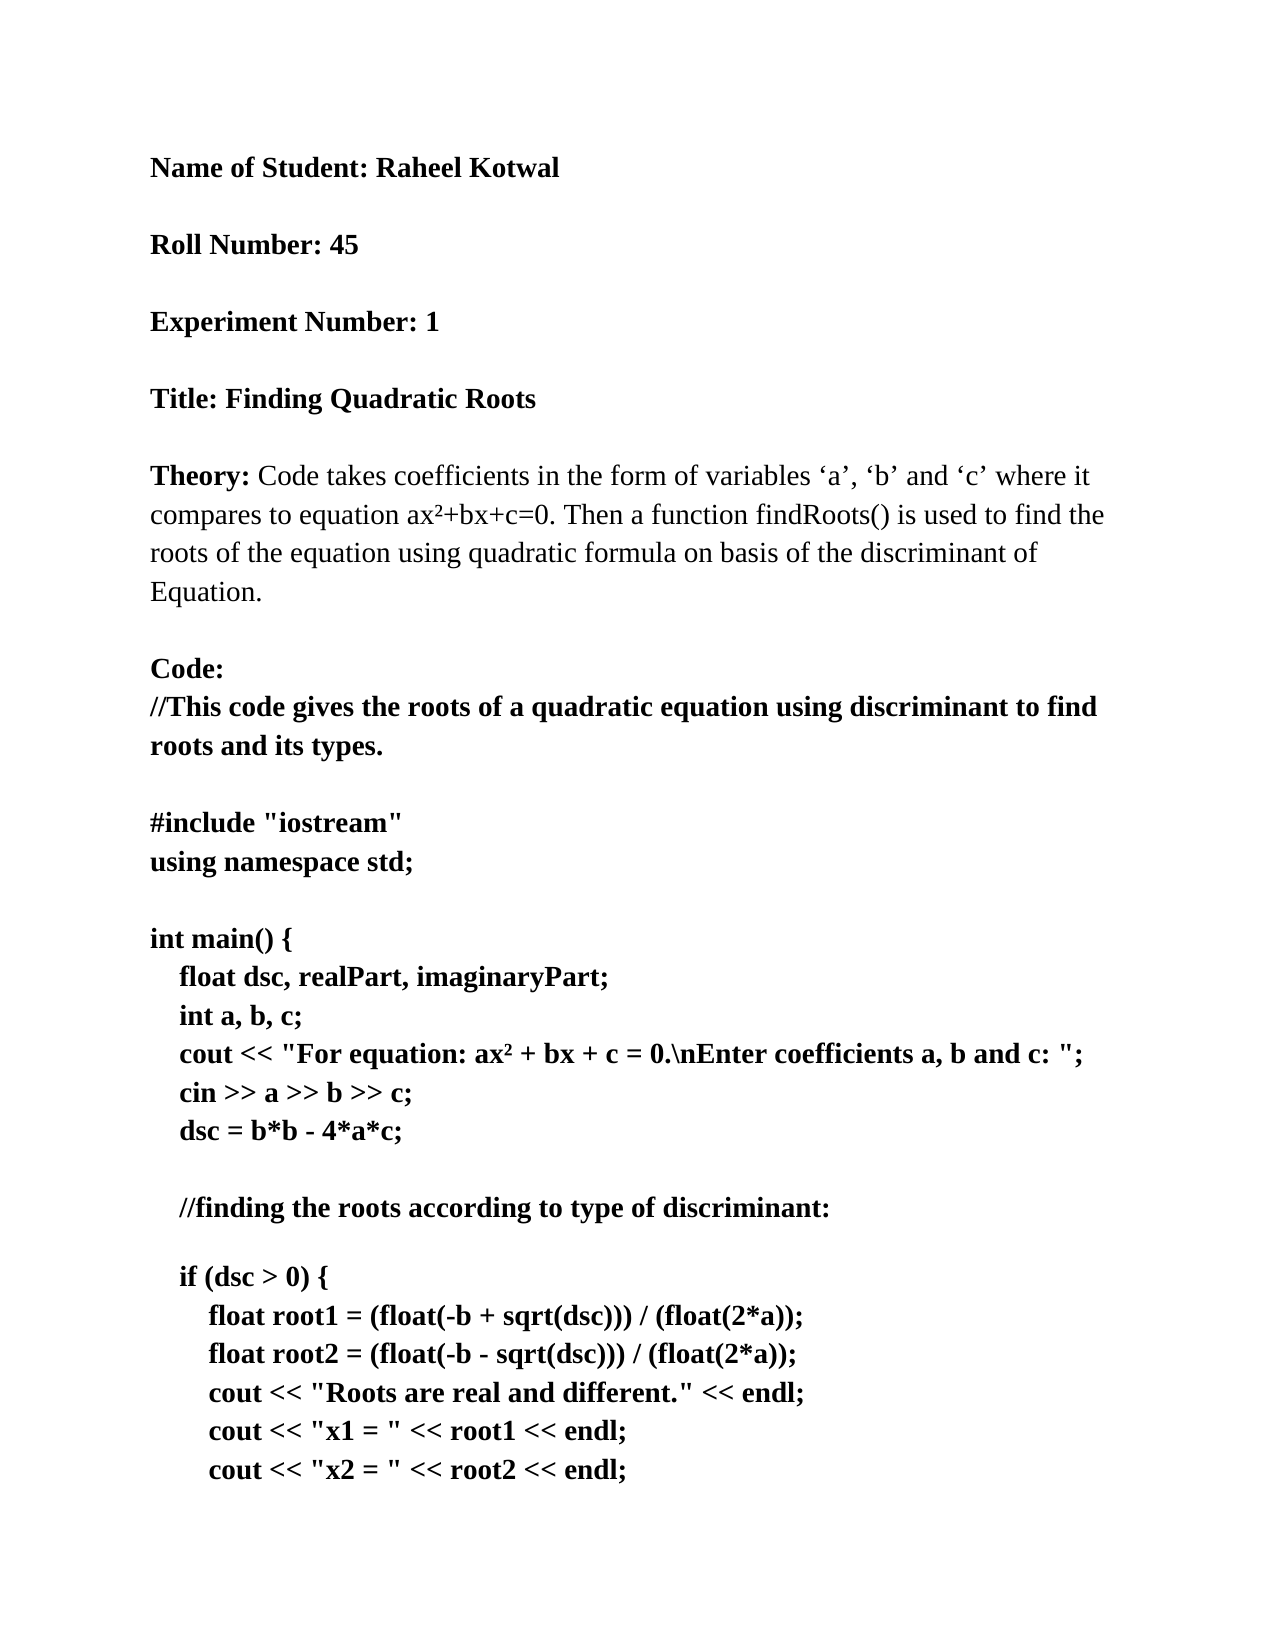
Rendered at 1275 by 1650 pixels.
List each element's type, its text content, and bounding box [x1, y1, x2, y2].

text float dsc, realPart, imaginaryPart; [150, 959, 1125, 993]
text dsc = b*b - 4*a*c; [150, 1113, 1125, 1147]
text Name of Student: Raheel Kotwal [150, 150, 1125, 183]
text if (dsc > 0) { [150, 1259, 1125, 1293]
text cout << "Roots are real and different." << endl; [150, 1375, 1125, 1408]
text Title: Finding Quadratic Roots [150, 381, 1125, 415]
text using namespace std; [150, 844, 1125, 877]
text float root2 = (float(-b - sqrt(dsc))) / (float(2*a)); [150, 1336, 1125, 1370]
text cout << "x1 = " << root1 << endl; [150, 1413, 1125, 1447]
text Experiment Number: 1 [150, 304, 1125, 338]
text //This code gives the roots of a quadratic equation using discriminant to find roots and its types. [150, 689, 1125, 762]
text int a, b, c; [150, 998, 1125, 1031]
text cin >> a >> b >> c; [150, 1075, 1125, 1108]
text Code: [150, 651, 1125, 684]
text //finding the roots according to type of discriminant: [150, 1191, 1125, 1224]
text Roll Number: 45 [150, 227, 1125, 261]
text cout << "For equation: ax² + bx + c = 0.\nEnter coefficients a, b and c: "; [150, 1036, 1125, 1070]
text cout << "x2 = " << root2 << endl; [150, 1452, 1125, 1486]
text #include "iostream" [150, 805, 1125, 839]
text float root1 = (float(-b + sqrt(dsc))) / (float(2*a)); [150, 1298, 1125, 1331]
text Theory: Code takes coefficients in the form of variables ‘a’, ‘b’ and ‘c’ where it compares to equation ax²+bx+c=0. Then a function findRoots() is used to find the roots of the equation using quadratic formula on basis of the discriminant of Equation. [150, 458, 1125, 607]
text int main() { [150, 921, 1125, 954]
